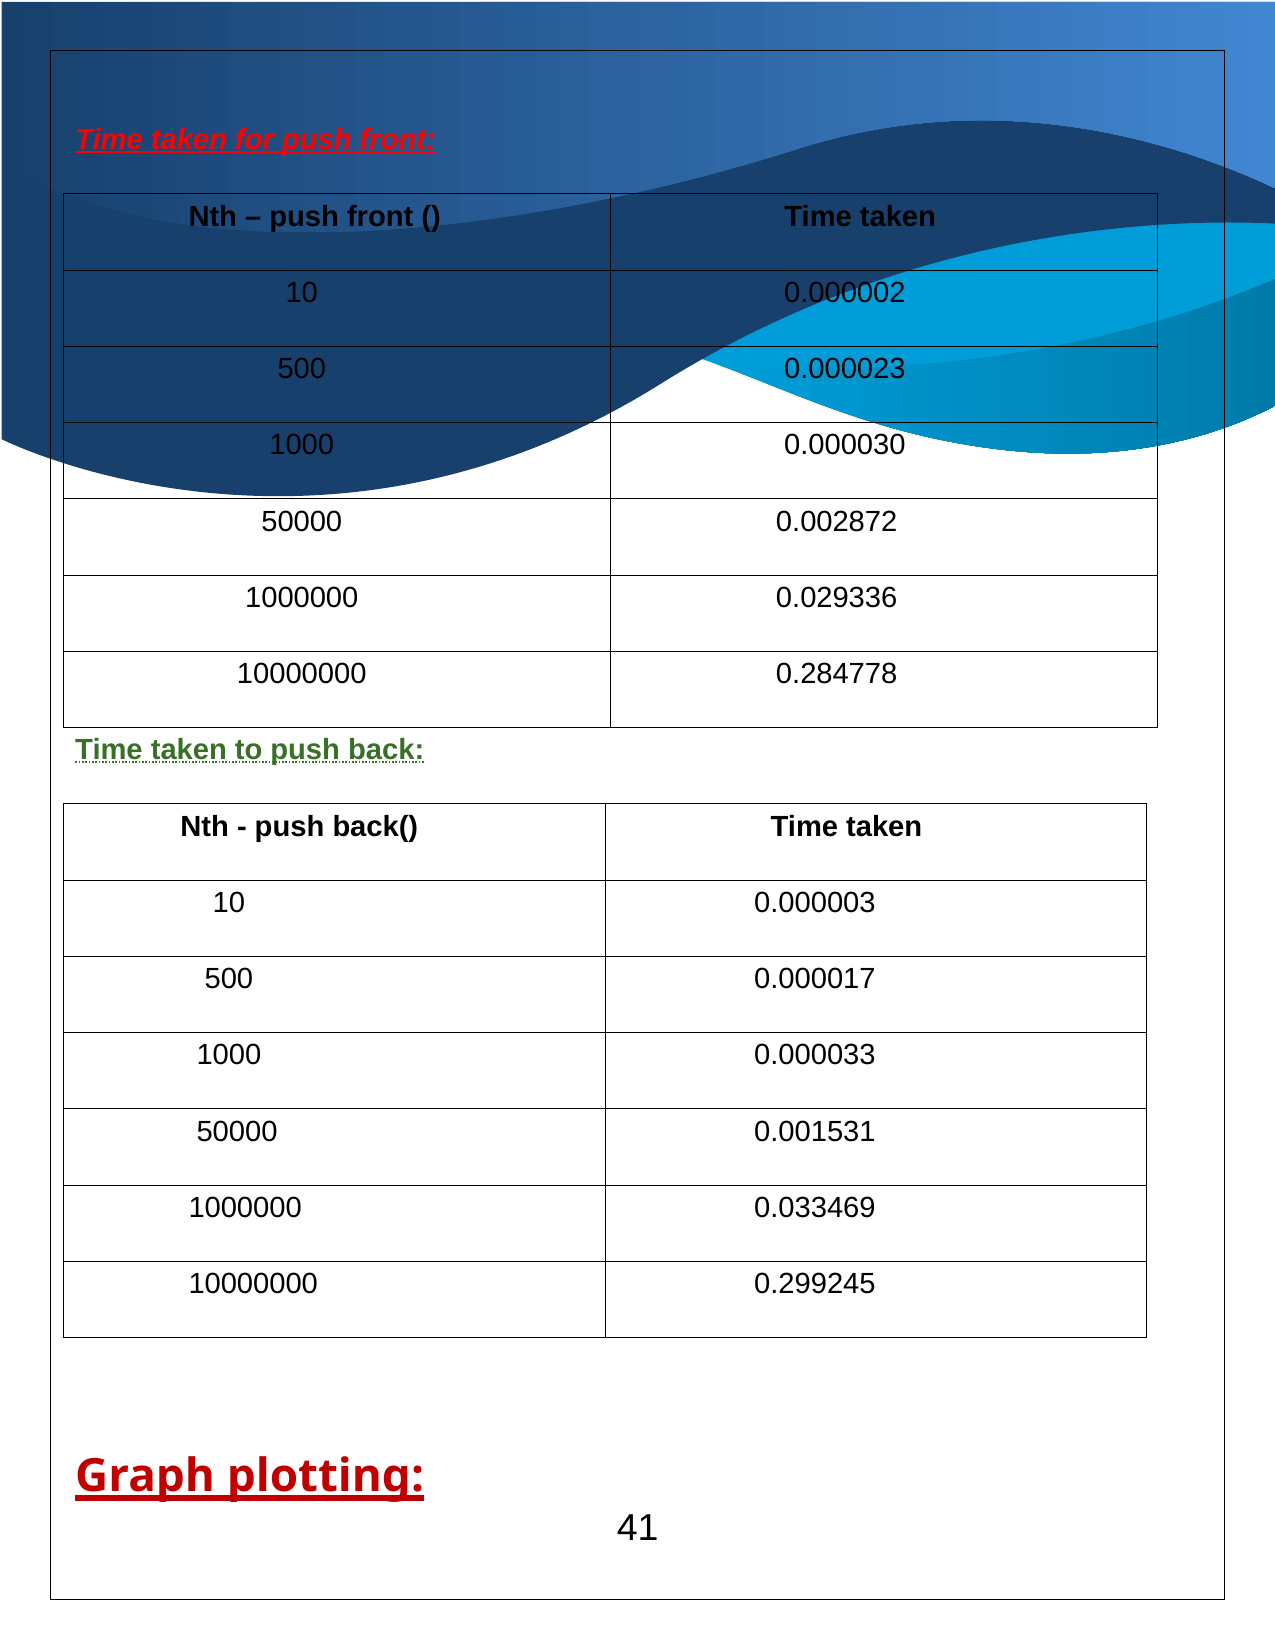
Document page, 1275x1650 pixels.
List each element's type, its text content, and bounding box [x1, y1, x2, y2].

table_cell 10 [64, 881, 605, 956]
table_header Time taken [606, 804, 1146, 879]
table_cell 50000 [64, 499, 610, 574]
table_cell 500 [64, 347, 610, 422]
table_header Nth - push back() [64, 804, 605, 879]
table_cell 0.000023 [611, 347, 1157, 422]
table_header Nth – push front () [64, 194, 610, 269]
table_cell 10000000 [64, 652, 610, 727]
table_cell 0.000002 [611, 271, 1157, 346]
table_cell 50000 [64, 1109, 605, 1184]
table_cell 1000 [64, 423, 610, 498]
table_cell 0.000003 [606, 881, 1146, 956]
table_cell 0.284778 [611, 652, 1157, 727]
table_cell 0.033469 [606, 1186, 1146, 1261]
text Time taken for push front: [75, 122, 1125, 156]
table_cell 10000000 [64, 1262, 605, 1337]
table_cell 1000 [64, 1033, 605, 1108]
table_header Time taken [611, 194, 1157, 269]
text Time taken to push back: [75, 732, 1125, 766]
table_cell 0.029336 [611, 576, 1157, 651]
table_cell 1000000 [64, 1186, 605, 1261]
table_cell 0.001531 [606, 1109, 1146, 1184]
table_cell 0.000033 [606, 1033, 1146, 1108]
table_cell 10 [64, 271, 610, 346]
table_cell 0.299245 [606, 1262, 1146, 1337]
table_cell 0.000017 [606, 957, 1146, 1032]
table_cell 1000000 [64, 576, 610, 651]
table_cell 0.000030 [611, 423, 1157, 498]
table_cell 500 [64, 957, 605, 1032]
text Graph plotting: [75, 1442, 1125, 1504]
table_cell 0.002872 [611, 499, 1157, 574]
